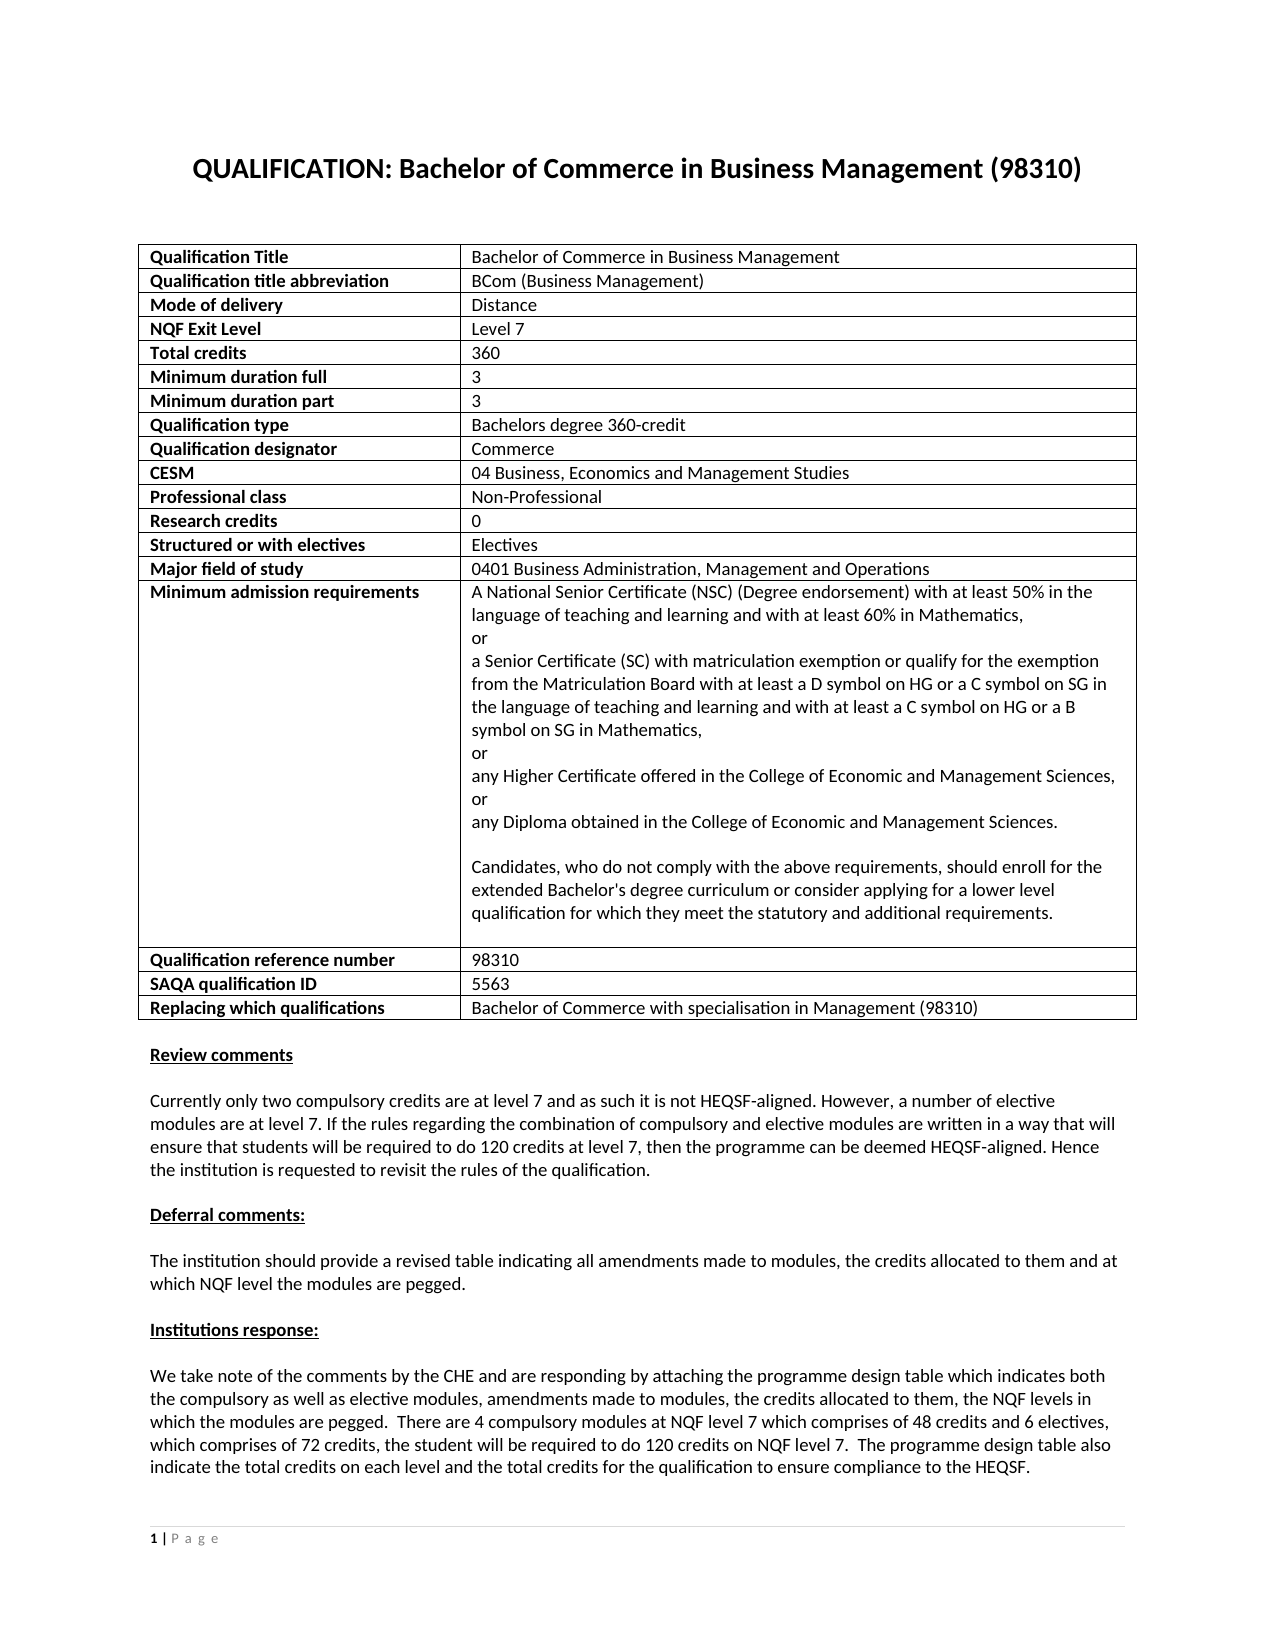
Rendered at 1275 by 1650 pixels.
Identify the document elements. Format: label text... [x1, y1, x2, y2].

table_cell Distance [461, 293, 1136, 316]
table_cell Professional class [139, 485, 460, 508]
table_cell Qualification reference number [139, 948, 460, 971]
table_cell Non-Professional [461, 485, 1136, 508]
table_cell 0401 Business Administration, Management and Operations [461, 557, 1136, 579]
table_cell Major field of study [139, 557, 460, 579]
table_cell Minimum admission requirements [139, 581, 460, 947]
table_cell BCom (Business Management) [461, 269, 1136, 292]
table_cell Structured or with electives [139, 533, 460, 556]
table_cell Replacing which qualifications [139, 996, 460, 1019]
table_cell 3 [461, 365, 1136, 388]
table_cell Qualification type [139, 413, 460, 436]
table_cell Electives [461, 533, 1136, 556]
text The institution should provide a revised table indicating all amendments made to modules, the credits allocated to them and at which NQF level the modules are pegged. [150, 1249, 1125, 1295]
table_cell Research credits [139, 509, 460, 532]
table_cell 360 [461, 341, 1136, 364]
table_cell Bachelor of Commerce with specialisation in Management (98310) [461, 996, 1136, 1019]
table_cell Qualification designator [139, 437, 460, 460]
text Institutions response: [150, 1318, 1125, 1341]
table_cell A National Senior Certificate (NSC) (Degree endorsement) with at least 50% in the language of teaching and learning and with at least 60% in Mathematics, or a Senior Certificate (SC) with matriculation exemption or qualify for the exemption from the Matriculation Board with at least a D symbol on HG or a C symbol on SG in the language of teaching and learning and with at least a C symbol on HG or a B symbol on SG in Mathematics, or any Higher Certificate offered in the College of Economic and Management Sciences, or any Diploma obtained in the College of Economic and Management Sciences. Candidates, who do not comply with the above requirements, should enroll for the extended Bachelor's degree curriculum or consider applying for a lower level qualification for which they meet the statutory and additional requirements. [461, 581, 1136, 947]
table_cell Total credits [139, 341, 460, 364]
table_cell 98310 [461, 948, 1136, 971]
text QUALIFICATION: Bachelor of Commerce in Business Management (98310) [150, 150, 1125, 186]
table_cell Mode of delivery [139, 293, 460, 316]
table_cell NQF Exit Level [139, 317, 460, 340]
table_header Bachelor of Commerce in Business Management [461, 245, 1136, 268]
table_cell Commerce [461, 437, 1136, 460]
table_cell Level 7 [461, 317, 1136, 340]
table_cell 3 [461, 389, 1136, 412]
table_cell CESM [139, 461, 460, 484]
text Deferral comments: [150, 1203, 1125, 1226]
table_cell 5563 [461, 972, 1136, 995]
table_cell Qualification title abbreviation [139, 269, 460, 292]
table_cell Minimum duration part [139, 389, 460, 412]
table_cell 0 [461, 509, 1136, 532]
table_header Qualification Title [139, 245, 460, 268]
text We take note of the comments by the CHE and are responding by attaching the programme design table which indicates both the compulsory as well as elective modules, amendments made to modules, the credits allocated to them, the NQF levels in which the modules are pegged. There are 4 compulsory modules at NQF level 7 which comprises of 48 credits and 6 electives, which comprises of 72 credits, the student will be required to do 120 credits on NQF level 7. The programme design table also indicate the total credits on each level and the total credits for the qualification to ensure compliance to the HEQSF. [150, 1364, 1125, 1478]
table_cell Bachelors degree 360-credit [461, 413, 1136, 436]
text Review comments [150, 1043, 1125, 1066]
table_cell SAQA qualification ID [139, 972, 460, 995]
table_cell 04 Business, Economics and Management Studies [461, 461, 1136, 484]
text Currently only two compulsory credits are at level 7 and as such it is not HEQSF-aligned. However, a number of elective modules are at level 7. If the rules regarding the combination of compulsory and elective modules are written in a way that will ensure that students will be required to do 120 credits at level 7, then the programme can be deemed HEQSF-aligned. Hence the institution is requested to revisit the rules of the qualification. [651, 1089, 1125, 1181]
table_cell Minimum duration full [139, 365, 460, 388]
